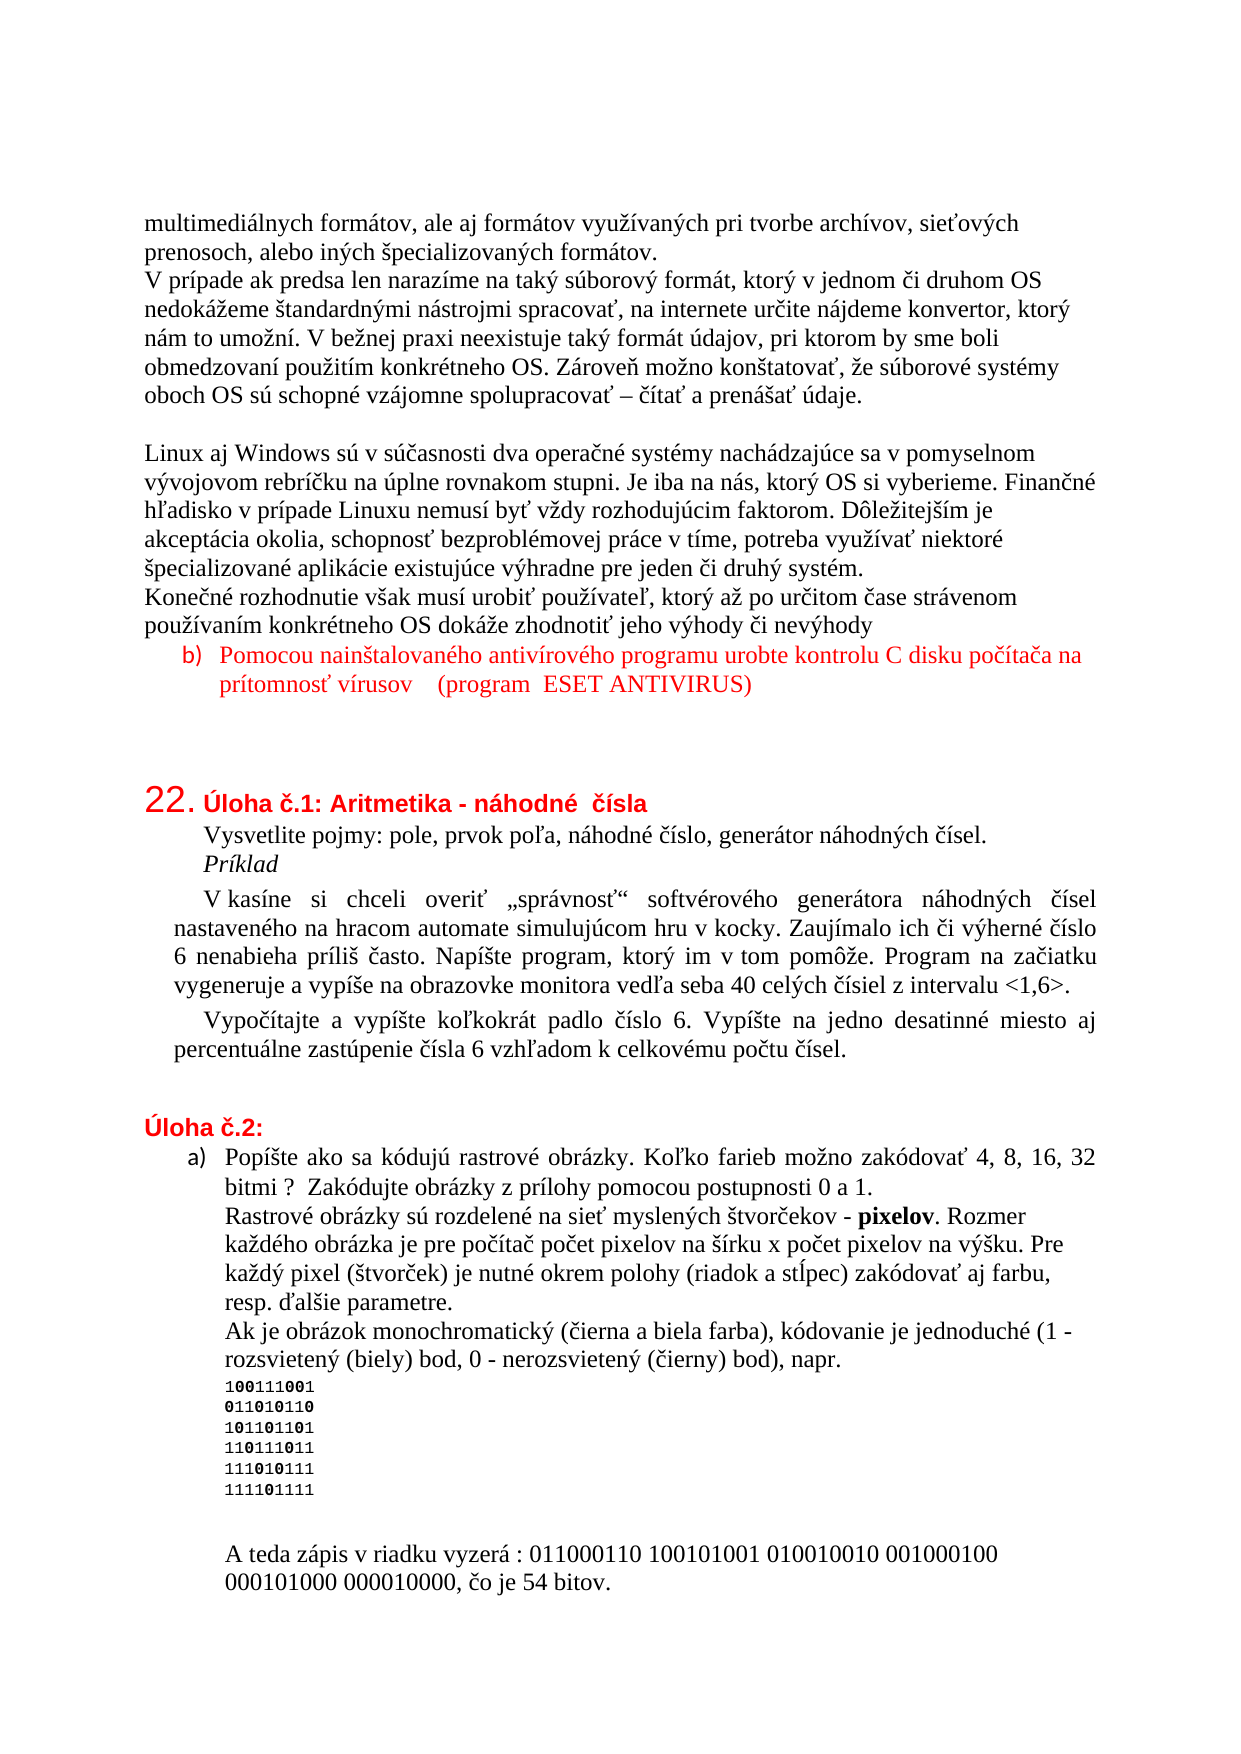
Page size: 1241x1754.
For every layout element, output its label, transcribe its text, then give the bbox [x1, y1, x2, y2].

text 111010111 [144, 1461, 1097, 1479]
text 101101101 [144, 1419, 1097, 1438]
text 22. Úloha č.1: Aritmetika - náhodné čísla [144, 777, 1097, 820]
text 100111001 [224, 1378, 1097, 1397]
text Linux aj Windows sú v súčasnosti dva operačné systémy nachádzajúce sa v pomyselnom vývojovom rebríčku na úplne rovnakom stupni. Je iba na nás, ktorý OS si vyberieme. Finančné hľadisko v prípade Linuxu nemusí byť vždy rozhodujúcim faktorom. Dôležitejším je akceptácia okolia, schopnosť bezproblémovej práce v tíme, potreba využívať niektoré špecializované aplikácie existujúce výhradne pre jeden či druhý systém. [144, 438, 1097, 582]
text 111101111 [144, 1481, 1097, 1500]
text Rastrové obrázky sú rozdelené na sieť myslených štvorčekov - pixelov. Rozmer každého obrázka je pre počítač počet pixelov na šírku x počet pixelov na výšku. Pre každý pixel (štvorček) je nutné okrem polohy (riadok a stĺpec) zakódovať aj farbu, resp. ďalšie parametre. [224, 1201, 1096, 1316]
text Vypočítajte a vypíšte koľkokrát padlo číslo 6. Vypíšte na jedno desatinné miesto aj percentuálne zastúpenie čísla 6 vzhľadom k celkovému počtu čísel. [174, 1005, 1097, 1063]
text V prípade ak predsa len narazíme na taký súborový formát, ktorý v jednom či druhom OS nedokážeme štandardnými nástrojmi spracovať, na internete určite nájdeme konvertor, ktorý nám to umožní. V bežnej praxi neexistuje taký formát údajov, pri ktorom by sme boli obmedzovaní použitím konkrétneho OS. Zároveň možno konštatovať, že súborové systémy oboch OS sú schopné vzájomne spolupracovať – čítať a prenášať údaje. [144, 265, 1097, 409]
text A teda zápis v riadku vyzerá : 011000110 100101001 010010010 001000100 000101000 000010000, čo je 54 bitov. [224, 1539, 1096, 1596]
text V kasíne si chceli overiť „správnosť“ softvérového generátora náhodných čísel nastaveného na hracom automate simulujúcom hru v kocky. Zaujímalo ich či výherné číslo 6 nenabieha príliš často. Napíšte program, ktorý im v tom pomôže. Program na začiatku vygeneruje a vypíše na obrazovke monitora vedľa seba 40 celých čísiel z intervalu <1,6>. [174, 884, 1097, 999]
text Vysvetlite pojmy: pole, prvok poľa, náhodné číslo, generátor náhodných čísel. [203, 820, 1097, 849]
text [144, 208, 1097, 265]
text Konečné rozhodnutie však musí urobiť používateľ, ktorý až po určitom čase strávenom používaním konkrétneho OS dokáže zhodnotiť jeho výhody či nevýhody [144, 582, 1097, 639]
list Pomocou nainštalovaného antivírového programu urobte kontrolu C disku počítača na prítomnosť vírusov (program ESET ANTIVIRUS) [182, 639, 1097, 698]
text 011010110 [144, 1399, 1097, 1418]
text Ak je obrázok monochromatický (čierna a biela farba), kódovanie je jednoduché (1 - rozsvietený (biely) bod, 0 - nerozsvietený (čierny) bod), napr. [224, 1316, 1096, 1373]
text 110111011 [144, 1440, 1097, 1459]
list Popíšte ako sa kódujú rastrové obrázky. Koľko farieb možno zakódovať 4, 8, 16, 32 bitmi ? Zakódujte obrázky z prílohy pomocou postupnosti 0 a 1. [187, 1141, 1097, 1201]
text Príklad [174, 849, 1097, 878]
text Úloha č.2: [144, 1113, 1097, 1141]
